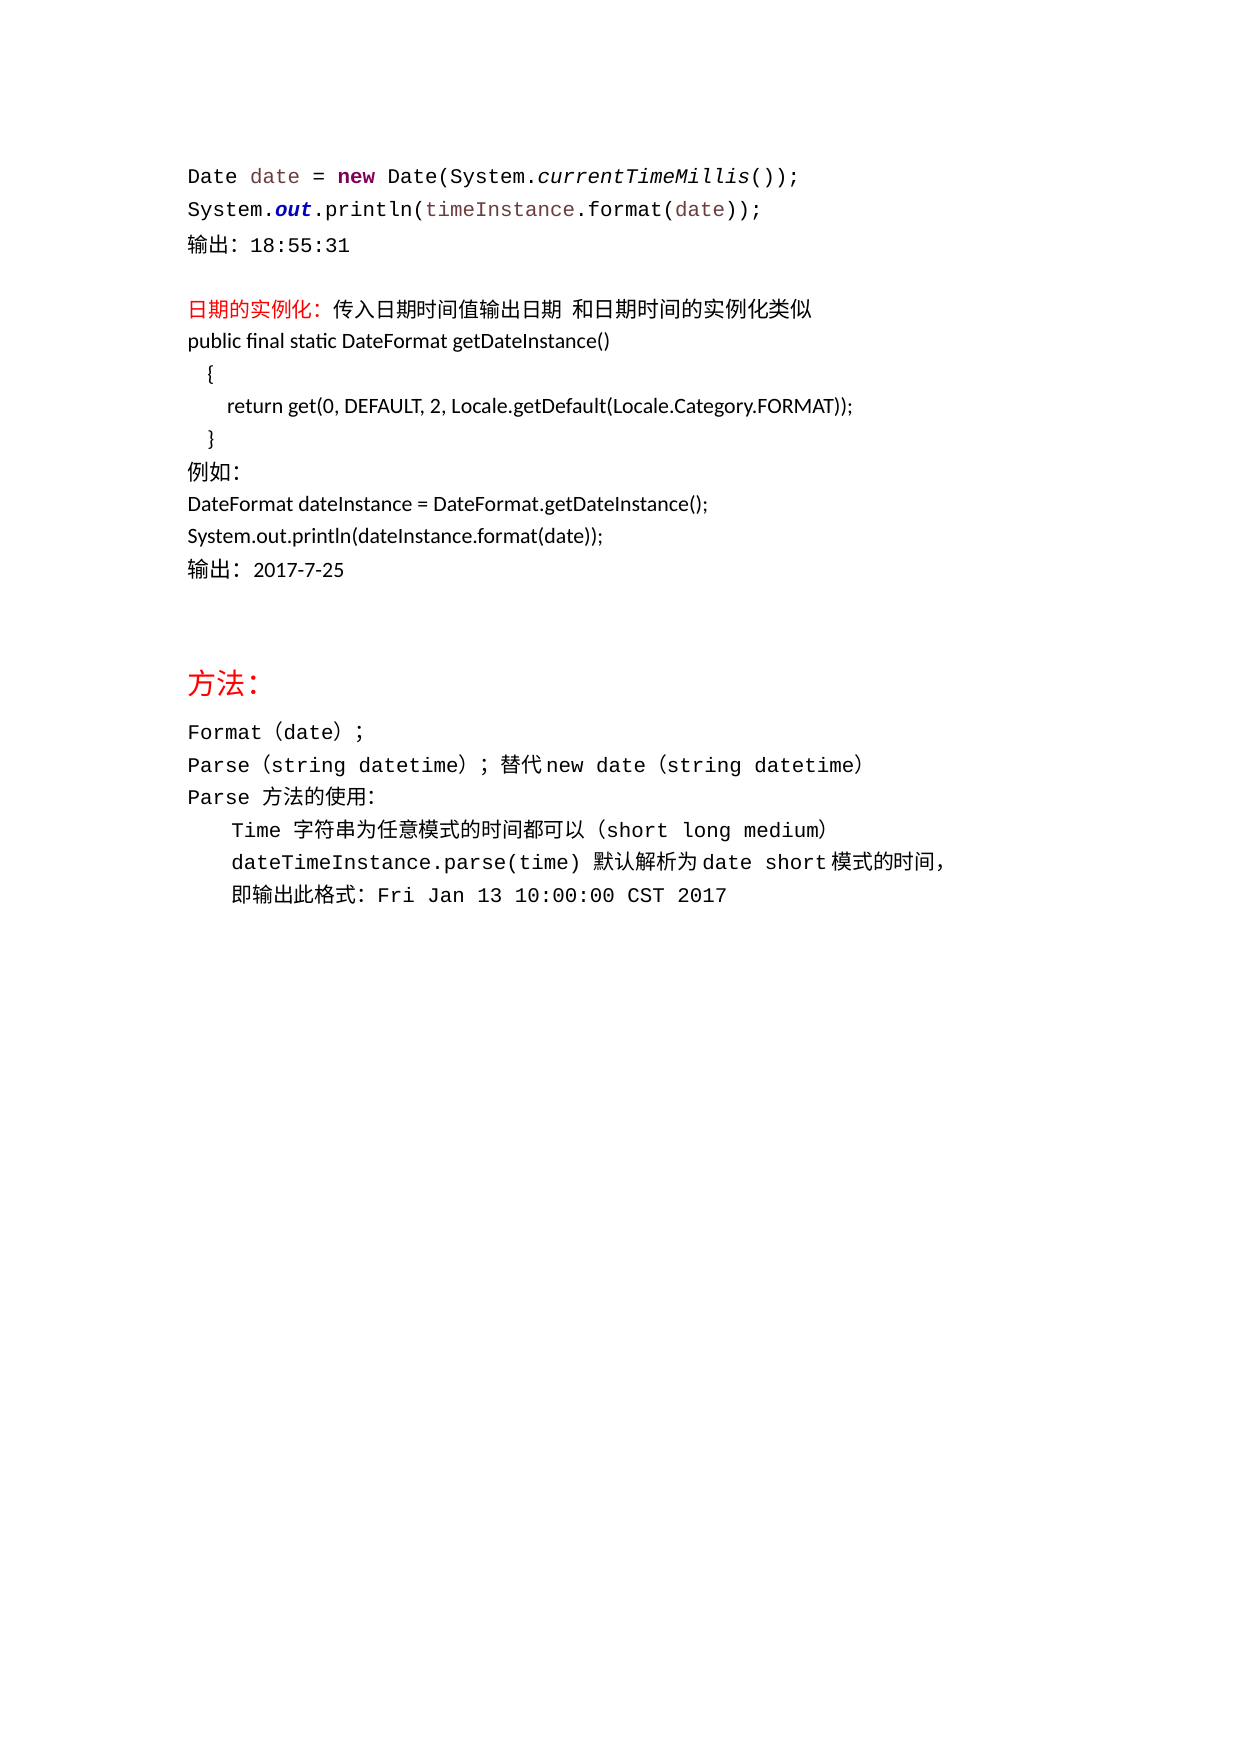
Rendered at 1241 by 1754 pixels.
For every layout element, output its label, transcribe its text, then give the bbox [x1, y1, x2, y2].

text System.out.println(timeInstance.format(date)); [187, 194, 1053, 227]
text 输出：18:55:31 [187, 227, 1053, 259]
text dateTimeInstance.parse(time) 默认解析为date short模式的时间， [187, 844, 1053, 877]
text 即输出此格式：Fri Jan 13 10:00:00 CST 2017 [187, 877, 1053, 909]
text Parse 方法的使用： [187, 779, 1053, 812]
text 例如： [187, 454, 1053, 487]
text } [187, 422, 1053, 454]
text Format（date）； [187, 714, 1053, 747]
text 方法： [187, 649, 1053, 714]
text Date date = new Date(System.currentTimeMillis()); [187, 162, 1053, 194]
text DateFormat dateInstance = DateFormat.getDateInstance(); [187, 487, 1053, 519]
text 输出：2017-7-25 [187, 552, 1053, 584]
text Time 字符串为任意模式的时间都可以（short long medium） [187, 812, 1053, 844]
text Parse（string datetime）；替代new date（string datetime） [187, 747, 1053, 779]
text public final static DateFormat getDateInstance() [187, 324, 1053, 357]
text return get(0, DEFAULT, 2, Locale.getDefault(Locale.Category.FORMAT)); [187, 389, 1053, 422]
text { [187, 357, 1053, 389]
text System.out.println(dateInstance.format(date)); [187, 519, 1053, 552]
text 日期的实例化：传入日期时间值输出日期 和日期时间的实例化类似 [187, 292, 1053, 324]
